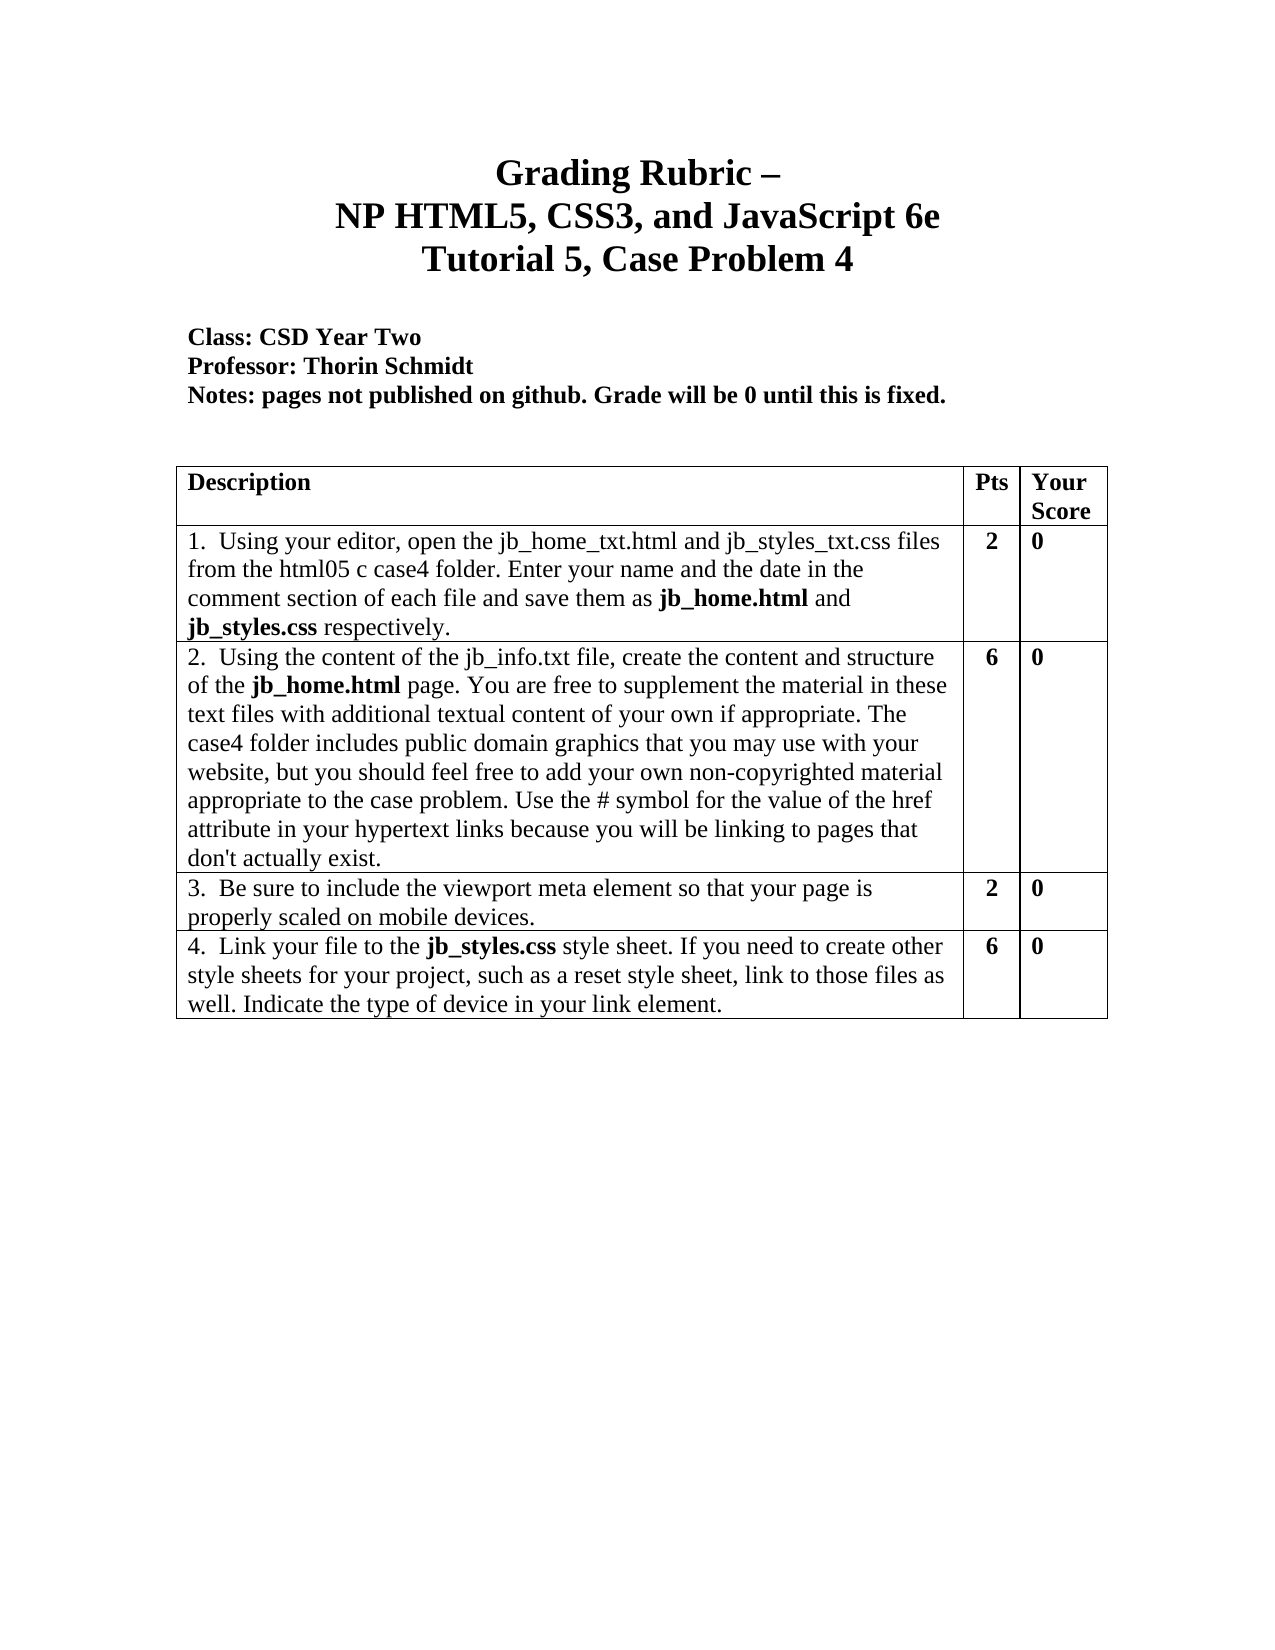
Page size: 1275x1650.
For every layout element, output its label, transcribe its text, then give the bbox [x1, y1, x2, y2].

table_header Pts [964, 467, 1019, 525]
table_cell 3. Be sure to include the viewport meta element so that your page is properly scaled on mobile devices. [177, 873, 963, 930]
table_cell 1. Using your editor, open the jb_home_txt.html and jb_styles_txt.css files from the html05 c case4 folder. Enter your name and the date in the comment section of each file and save them as jb_home.html and jb_styles.css respectively. [177, 526, 963, 641]
table_cell 4. Link your file to the jb_styles.css style sheet. If you need to create other style sheets for your project, such as a reset style sheet, link to those files as well. Indicate the type of device in your link element. [177, 931, 963, 1018]
table_header Description [177, 467, 963, 525]
table_cell 6 [964, 642, 1019, 872]
table_cell 2 [964, 873, 1019, 930]
table_header Your Score [1021, 467, 1107, 525]
text Class: CSD Year Two [187, 322, 1087, 351]
text Tutorial 5, Case Problem 4 [187, 236, 1087, 279]
text Grading Rubric – [187, 150, 1087, 193]
table_cell 0 [1021, 642, 1107, 872]
table_cell 2 [964, 526, 1019, 641]
table_cell 2. Using the content of the jb_info.txt file, create the content and structure of the jb_home.html page. You are free to supplement the material in these text files with additional textual content of your own if appropriate. The case4 folder includes public domain graphics that you may use with your website, but you should feel free to add your own non-copyrighted material appropriate to the case problem. Use the # symbol for the value of the href attribute in your hypertext links because you will be linking to pages that don't actually exist. [177, 642, 963, 872]
table_cell 0 [1021, 526, 1107, 641]
table_cell 6 [964, 931, 1019, 1018]
text Notes: pages not published on github. Grade will be 0 until this is fixed. [187, 380, 1087, 409]
table_cell 0 [1021, 873, 1107, 930]
text Professor: Thorin Schmidt [187, 351, 1087, 380]
text NP HTML5, CSS3, and JavaScript 6e [187, 193, 1087, 236]
table_cell 0 [1021, 931, 1107, 1018]
